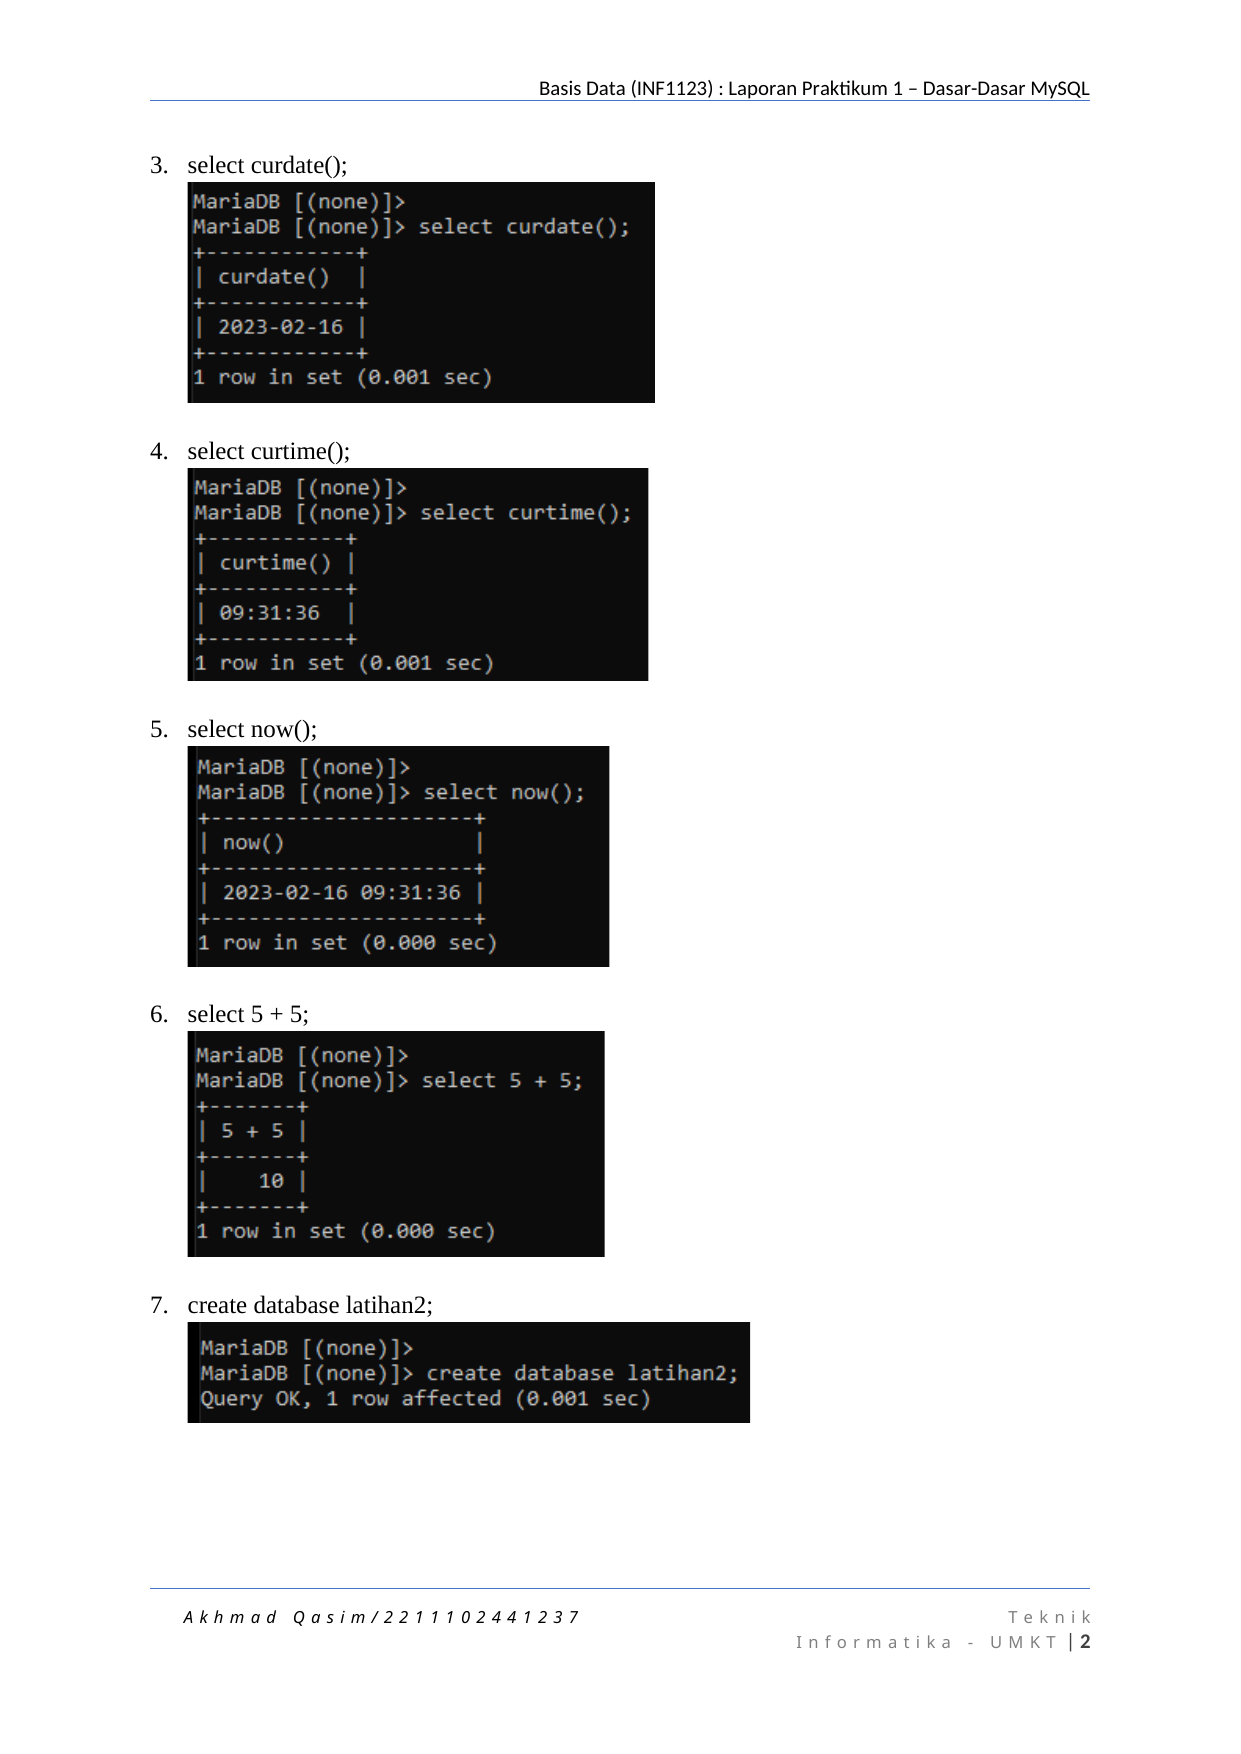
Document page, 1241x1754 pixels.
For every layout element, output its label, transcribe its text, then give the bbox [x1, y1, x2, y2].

picture [187, 1031, 605, 1257]
picture [187, 182, 655, 403]
picture [187, 746, 610, 967]
picture [187, 468, 649, 681]
picture [187, 1322, 750, 1423]
